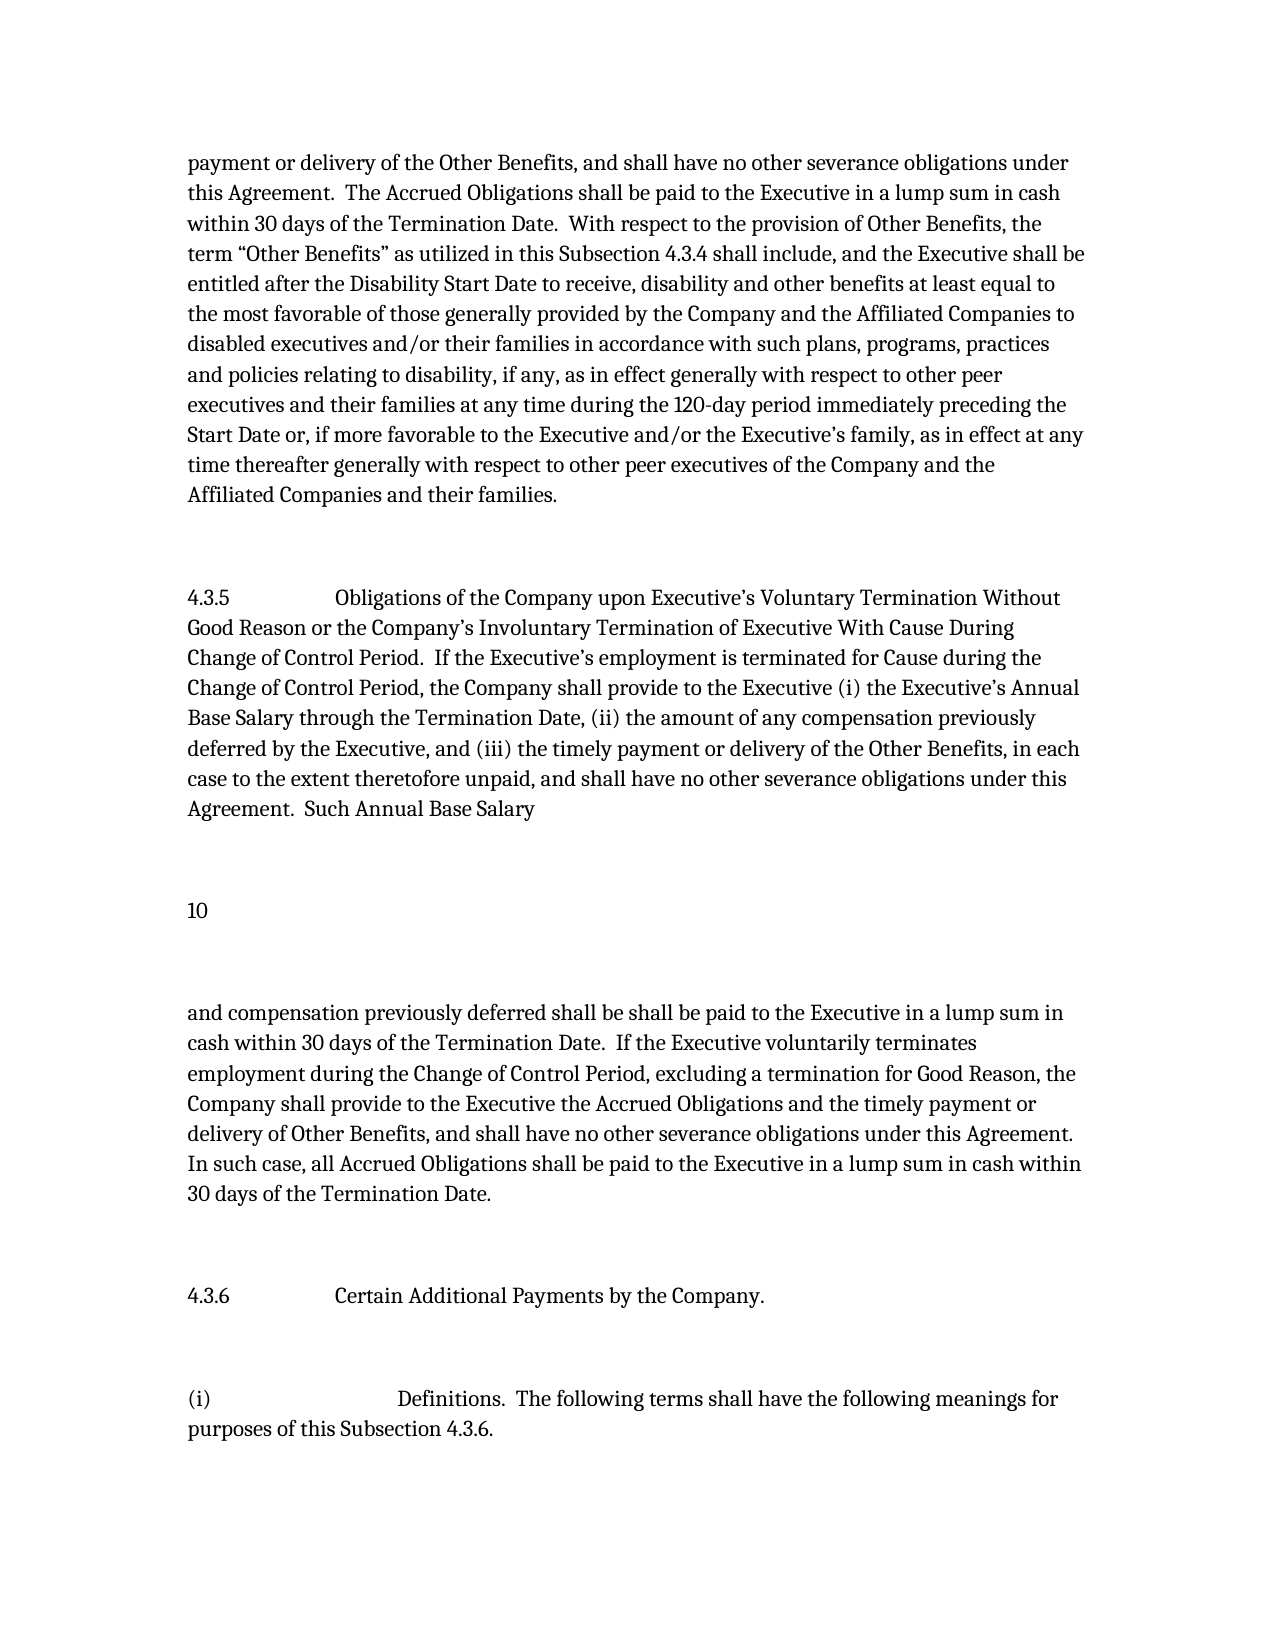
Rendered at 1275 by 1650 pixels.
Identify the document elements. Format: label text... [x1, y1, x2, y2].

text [187, 150, 1087, 509]
text 4.3.6 Certain Additional Payments by the Company. [187, 1283, 1087, 1310]
text 10 [187, 898, 1087, 924]
text (i) Definitions. The following terms shall have the following meanings for purposes of this Subsection 4.3.6. [187, 1385, 1087, 1442]
text and compensation previously deferred shall be shall be paid to the Executive in a lump sum in cash within 30 days of the Termination Date. If the Executive voluntarily terminates employment during the Change of Control Period, excluding a termination for Good Reason, the Company shall provide to the Executive the Accrued Obligations and the timely payment or delivery of Other Benefits, and shall have no other severance obligations under this Agreement. In such case, all Accrued Obligations shall be paid to the Executive in a lump sum in cash within 30 days of the Termination Date. [187, 1000, 1087, 1208]
text 4.3.5 Obligations of the Company upon Executive’s Voluntary Termination Without Good Reason or the Company’s Involuntary Termination of Executive With Cause During Change of Control Period. If the Executive’s employment is terminated for Cause during the Change of Control Period, the Company shall provide to the Executive (i) the Executive’s Annual Base Salary through the Termination Date, (ii) the amount of any compensation previously deferred by the Executive, and (iii) the timely payment or delivery of the Other Benefits, in each case to the extent theretofore unpaid, and shall have no other severance obligations under this Agreement. Such Annual Base Salary [187, 584, 1087, 822]
